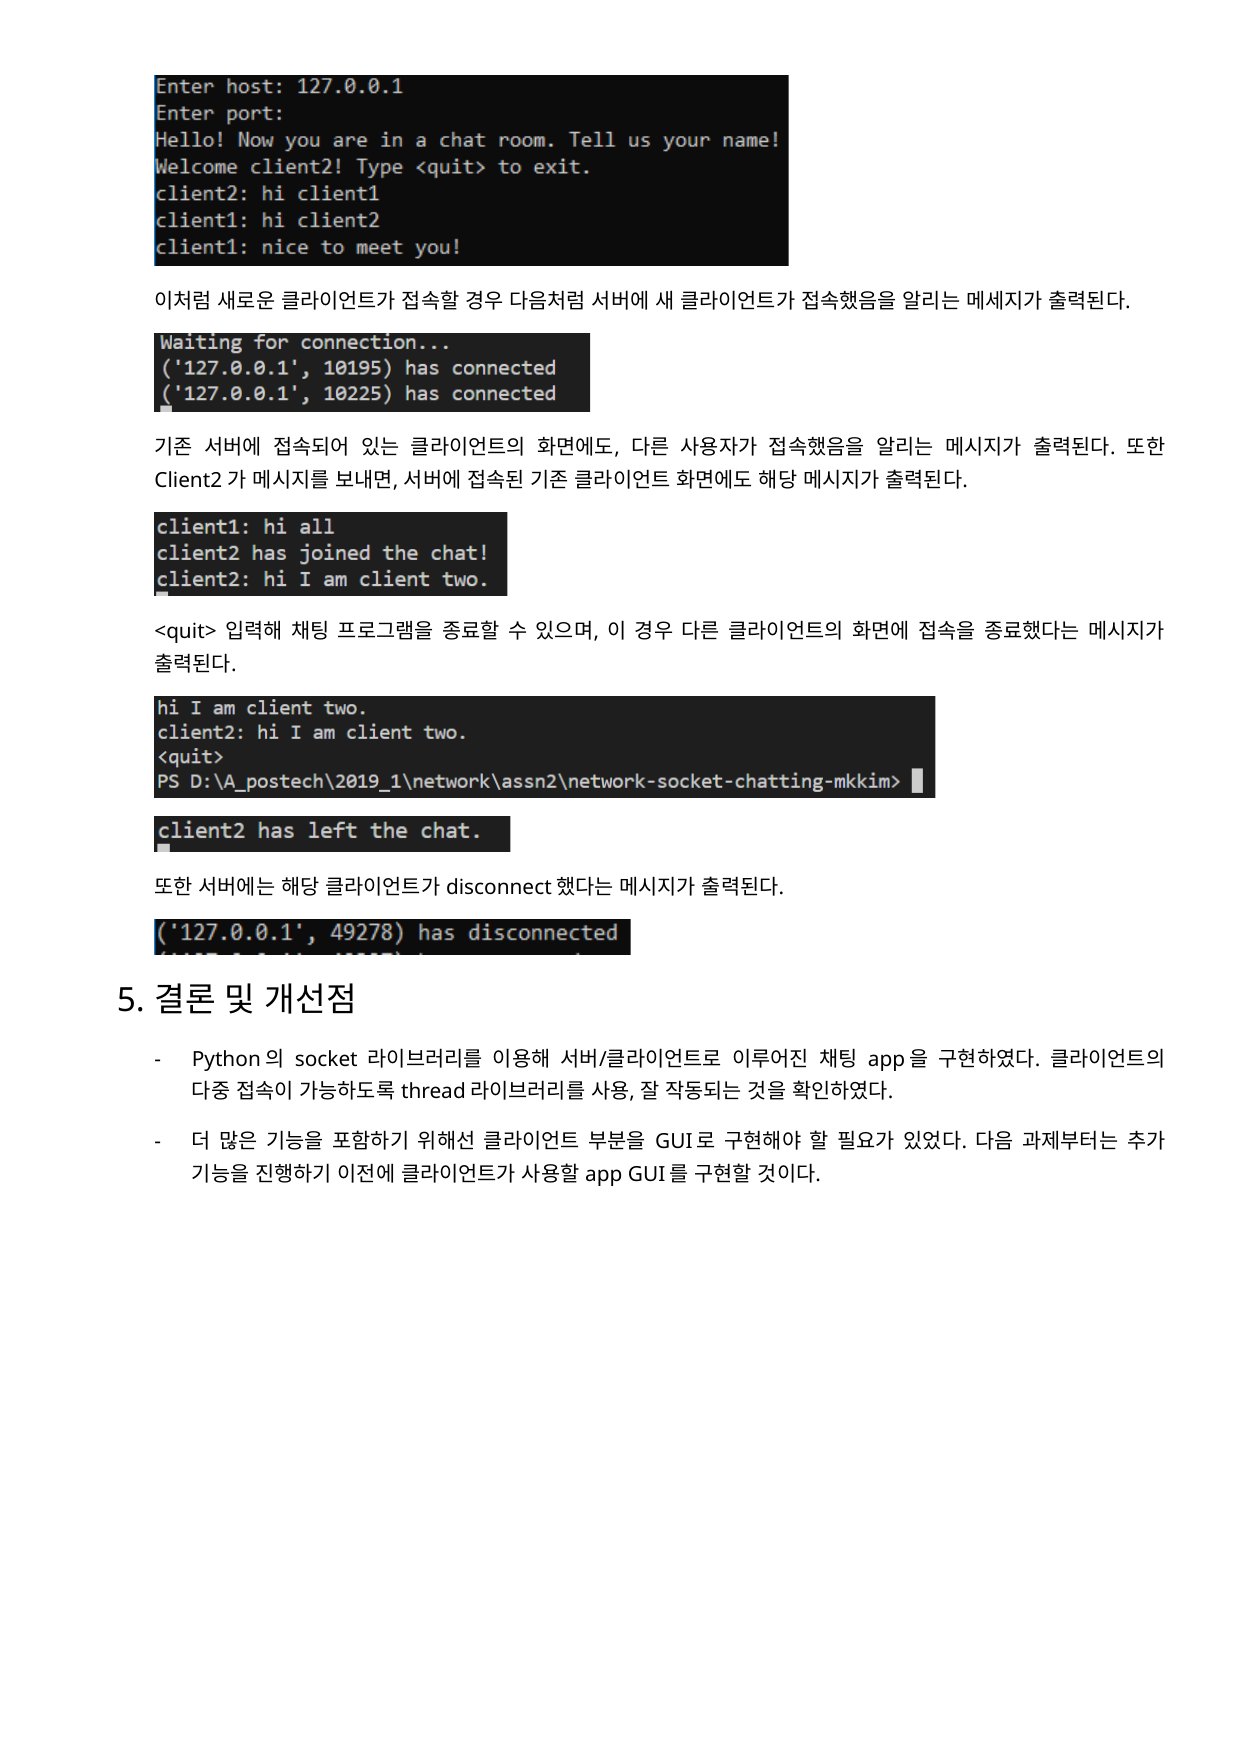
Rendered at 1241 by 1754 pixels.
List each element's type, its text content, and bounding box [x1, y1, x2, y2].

picture [154, 696, 936, 798]
list Python의 socket 라이브러리를 이용해 서버/클라이언트로 이루어진 채팅 app을 구현하였다. 클라이언트의 다중 접속이 가능하도록 thread라이브러리를 사용, 잘 작동되는 것을 확인하였다. [154, 1042, 1165, 1105]
list 더 많은 기능을 포함하기 위해선 클라이언트 부분을 GUI로 구현해야 할 필요가 있었다. 다음 과제부터는 추가 기능을 진행하기 이전에 클라이언트가 사용할 app GUI를 구현할 것이다. [154, 1124, 1165, 1187]
text 기존 서버에 접속되어 있는 클라이언트의 화면에도, 다른 사용자가 접속했음을 알리는 메시지가 출력된다. 또한 Client2 가 메시지를 보내면, 서버에 접속된 기존 클라이언트 화면에도 해당 메시지가 출력된다. [154, 431, 1165, 493]
picture [154, 333, 590, 412]
picture [154, 816, 511, 852]
text <quit> 입력해 채팅 프로그램을 종료할 수 있으며, 이 경우 다른 클라이언트의 화면에 접속을 종료했다는 메시지가 출력된다. [154, 614, 1165, 678]
list 결론 및 개선점 [117, 973, 1165, 1021]
picture [154, 75, 789, 266]
text 이처럼 새로운 클라이언트가 접속할 경우 다음처럼 서버에 새 클라이언트가 접속했음을 알리는 메세지가 출력된다. [154, 284, 1165, 314]
picture [154, 512, 508, 596]
text 또한 서버에는 해당 클라이언트가 disconnect했다는 메시지가 출력된다. [154, 870, 1165, 901]
picture [154, 919, 631, 955]
